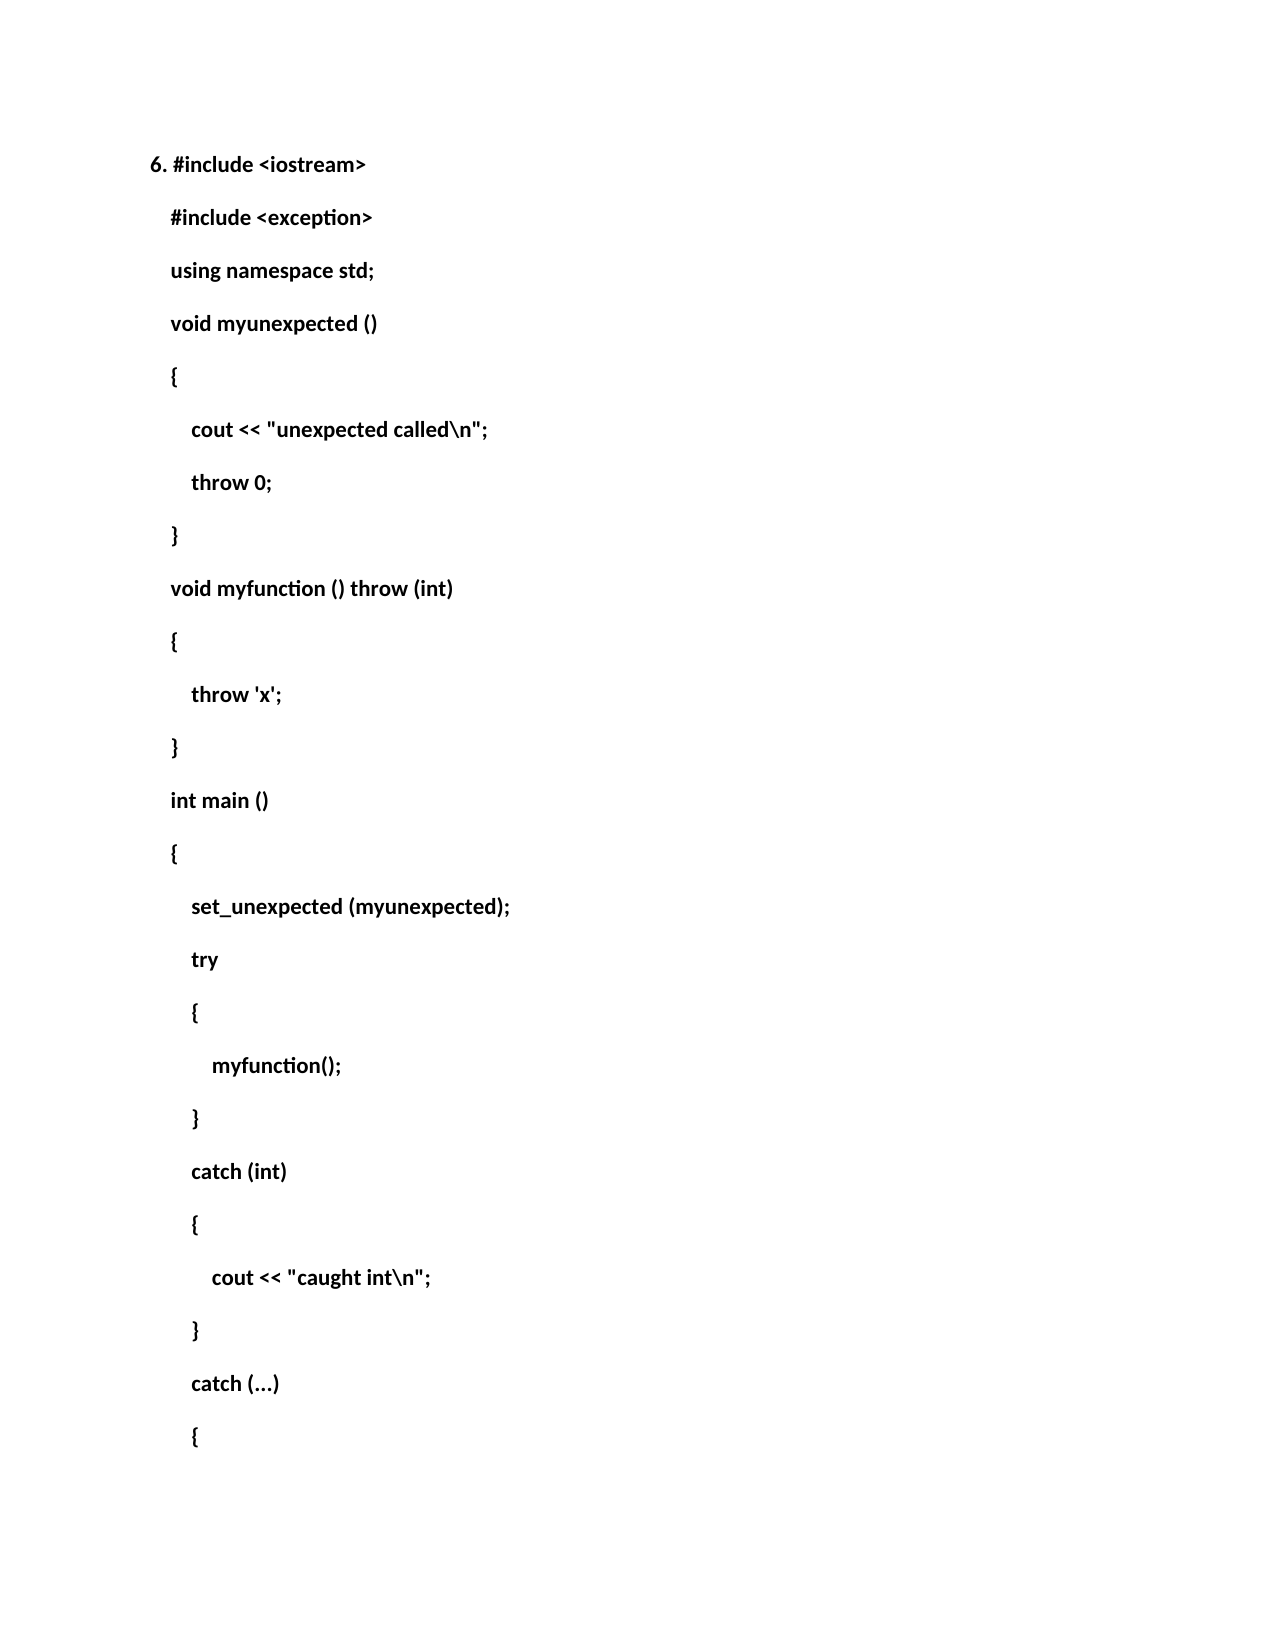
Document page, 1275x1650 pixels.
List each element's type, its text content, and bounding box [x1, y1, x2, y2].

text using namespace std; [150, 256, 1125, 284]
text cout << "caught int\n"; [150, 1263, 1125, 1291]
text cout << "unexpected called\n"; [150, 415, 1125, 443]
text myfunction(); [150, 1051, 1125, 1079]
text throw 0; [150, 468, 1125, 496]
text throw 'x'; [150, 680, 1125, 708]
text catch (...) [150, 1369, 1125, 1397]
text } [150, 733, 1125, 761]
text { [150, 998, 1125, 1026]
text set_unexpected (myunexpected); [150, 892, 1125, 920]
text void myunexpected () [150, 309, 1125, 337]
text catch (int) [150, 1157, 1125, 1185]
text 6. #include <iostream> [150, 150, 1125, 178]
text try [150, 945, 1125, 973]
text } [150, 521, 1125, 549]
text int main () [150, 786, 1125, 814]
text { [150, 1422, 1125, 1451]
text } [150, 1104, 1125, 1132]
text { [150, 839, 1125, 867]
text #include <exception> [150, 203, 1125, 231]
text void myfunction () throw (int) [150, 574, 1125, 602]
text { [150, 627, 1125, 655]
text { [150, 1210, 1125, 1238]
text { [150, 362, 1125, 390]
text } [150, 1316, 1125, 1344]
